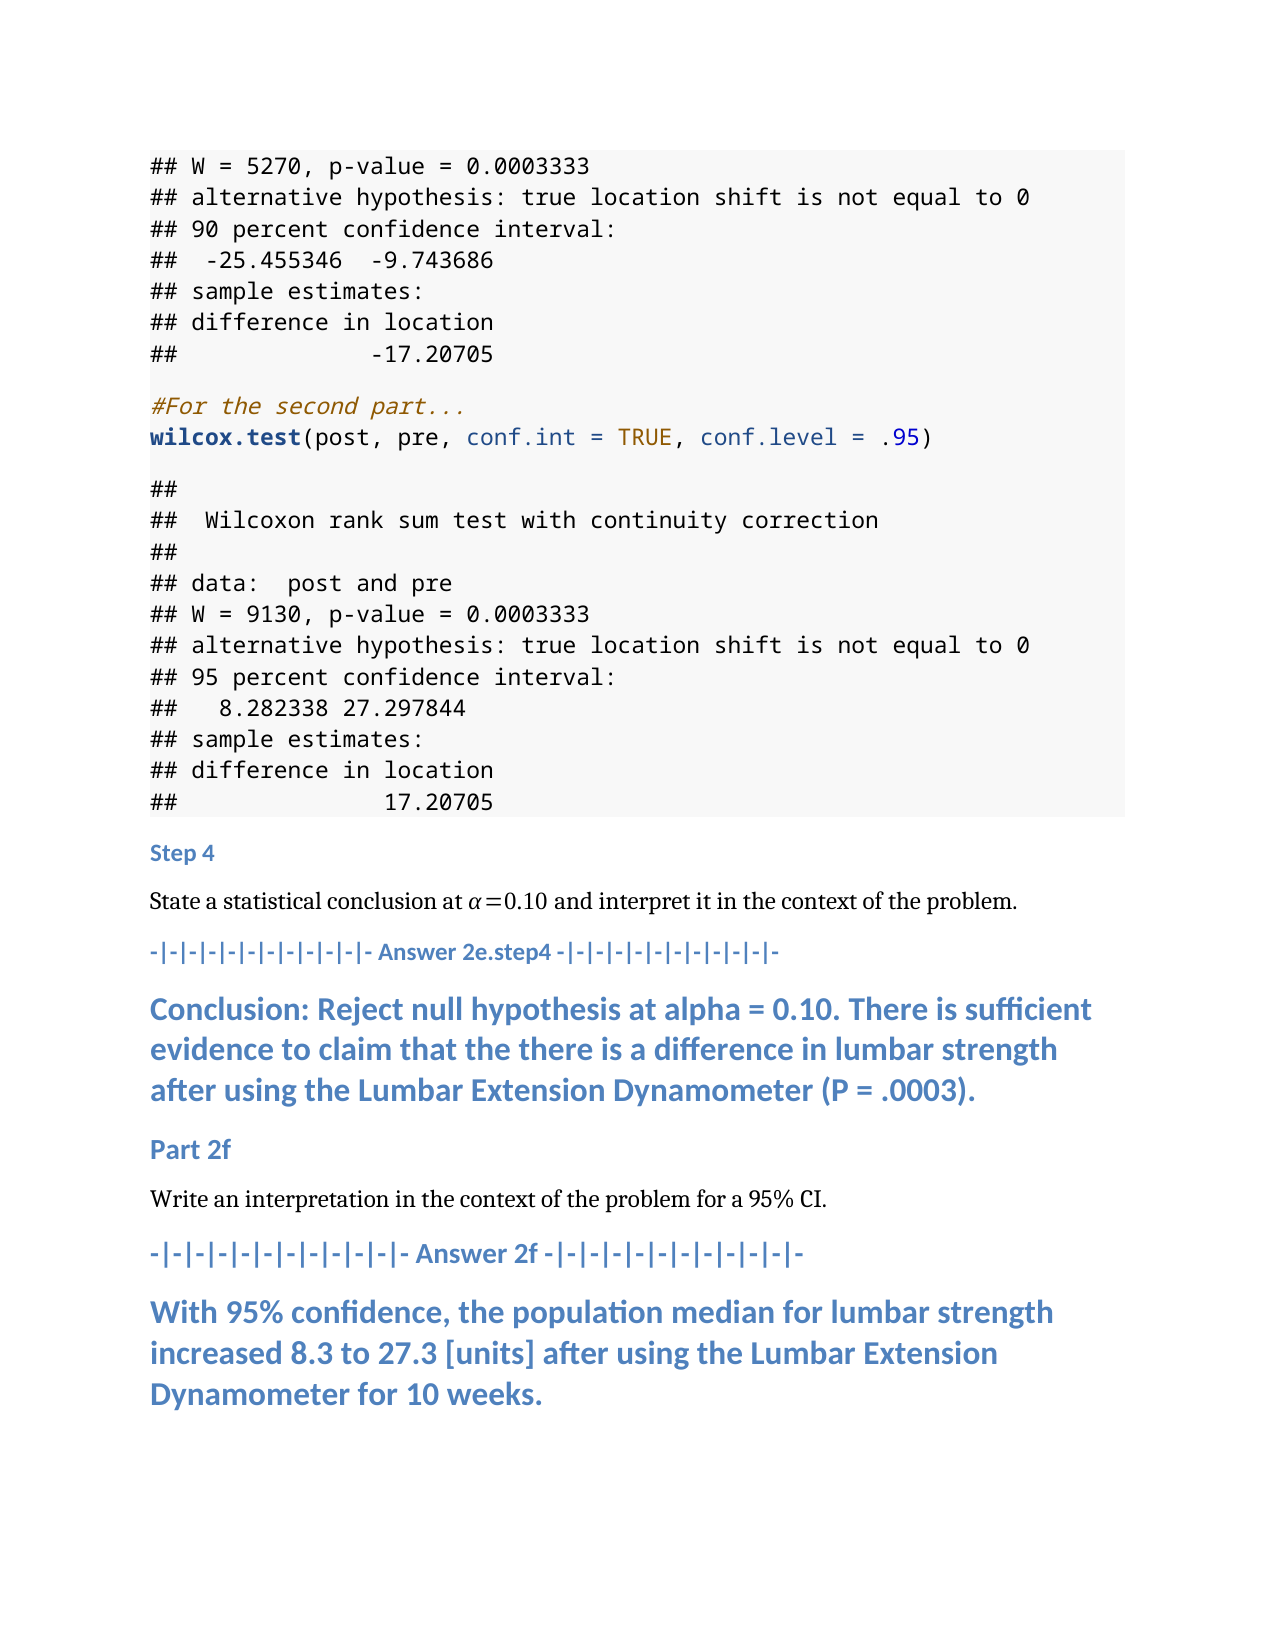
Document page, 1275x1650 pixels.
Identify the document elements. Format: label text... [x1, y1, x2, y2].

text State a statistical conclusion at and interpret it in the context of the problem. [150, 887, 1125, 916]
text ## ## Wilcoxon rank sum test with continuity correction ## ## data: post and pre ## W = 9130, p-value = 0.0003333 ## alternative hypothesis: true location shift is not equal to 0 ## 95 percent confidence interval: ## 8.282338 27.297844 ## sample estimates: ## difference in location ## 17.20705 [150, 473, 1125, 817]
subtitle Step 4 [150, 837, 1125, 868]
subtitle With 95% confidence, the population median for lumbar strength increased 8.3 to 27.3 [units] after using the Lumbar Extension Dynamometer for 10 weeks. [150, 1291, 1125, 1413]
subtitle -|-|-|-|-|-|-|-|-|-|-|- Answer 2e.step4 -|-|-|-|-|-|-|-|-|-|-|- [150, 936, 1125, 967]
subtitle Part 2f [150, 1131, 1125, 1166]
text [150, 150, 1125, 369]
subtitle Conclusion: Reject null hypothesis at alpha = 0.10. There is sufficient evidence to claim that the there is a difference in lumbar strength after using the Lumbar Extension Dynamometer (P = .0003). [150, 988, 1125, 1110]
text Write an interpretation in the context of the problem for a 95% CI. [150, 1185, 1125, 1214]
subtitle -|-|-|-|-|-|-|-|-|-|-|- Answer 2f -|-|-|-|-|-|-|-|-|-|-|- [150, 1235, 1125, 1270]
text #For the second part... wilcox.test(post, pre, conf.int = TRUE, conf.level = .95) [150, 389, 1125, 452]
